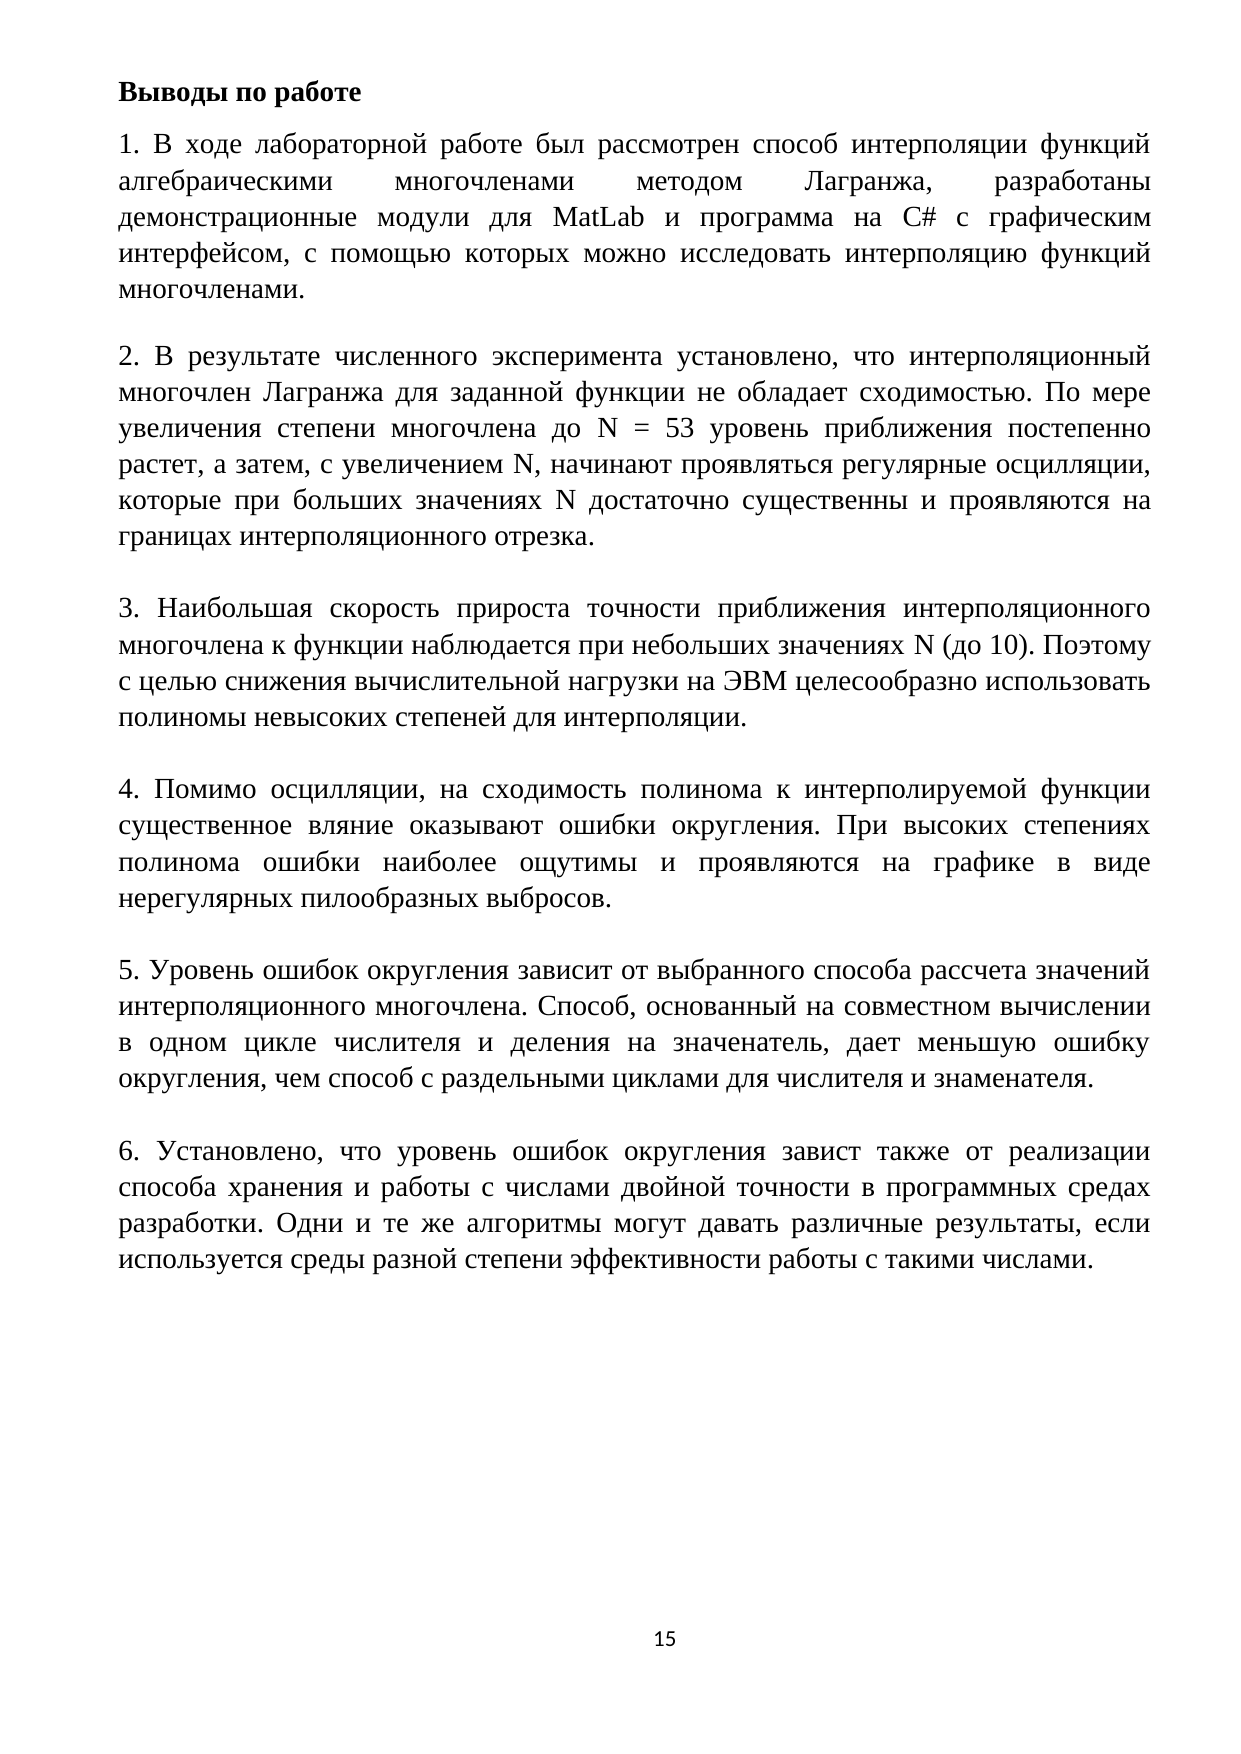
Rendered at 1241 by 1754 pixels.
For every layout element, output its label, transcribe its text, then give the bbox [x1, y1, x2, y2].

text 4. Помимо осцилляции, на сходимость полинома к интерполируемой функции существенное вляние оказывают ошибки округления. При высоких степениях полинома ошибки наиболее ощутимы и проявляются на графике в виде нерегулярных пилообразных выбросов. [118, 771, 1152, 913]
text 5. Уровень ошибок округления зависит от выбранного способа рассчета значений интерполяционного многочлена. Способ, основанный на совместном вычислении в одном цикле числителя и деления на значенатель, дает меньшую ошибку округления, чем способ с раздельными циклами для числителя и знаменателя. [118, 952, 1152, 1094]
text 2. В результате численного эксперимента установлено, что интерполяционный многочлен Лагранжа для заданной функции не обладает сходимостью. По мере увеличения степени многочлена до N = 53 уровень приближения постепенно растет, а затем, с увеличением N, начинают проявляться регулярные осцилляции, которые при больших значениях N достаточно существенны и проявляются на границах интерполяционного отрезка. [118, 338, 1152, 552]
text 3. Наибольшая скорость прироста точности приближения интерполяционного многочлена к функции наблюдается при небольших значениях N (до 10). Поэтому с целью снижения вычислительной нагрузки на ЭВМ целесообразно использовать полиномы невысоких степеней для интерполяции. [118, 591, 1152, 733]
text 6. Установлено, что уровень ошибок округления завист также от реализации способа хранения и работы с числами двойной точности в программных средах разработки. Одни и те же алгоритмы могут давать различные результаты, если используется среды разной степени эффективности работы с такими числами. [118, 1133, 1152, 1275]
text 1. В ходе лабораторной работе был рассмотрен способ интерполяции функций алгебраическими многочленами методом Лагранжа, разработаны демонстрационные модули для MatLab и программа на C# с графическим интерфейсом, с помощью которых можно исследовать интерполяцию функций многочленами. [118, 127, 1152, 305]
text Выводы по работе [118, 74, 1152, 107]
